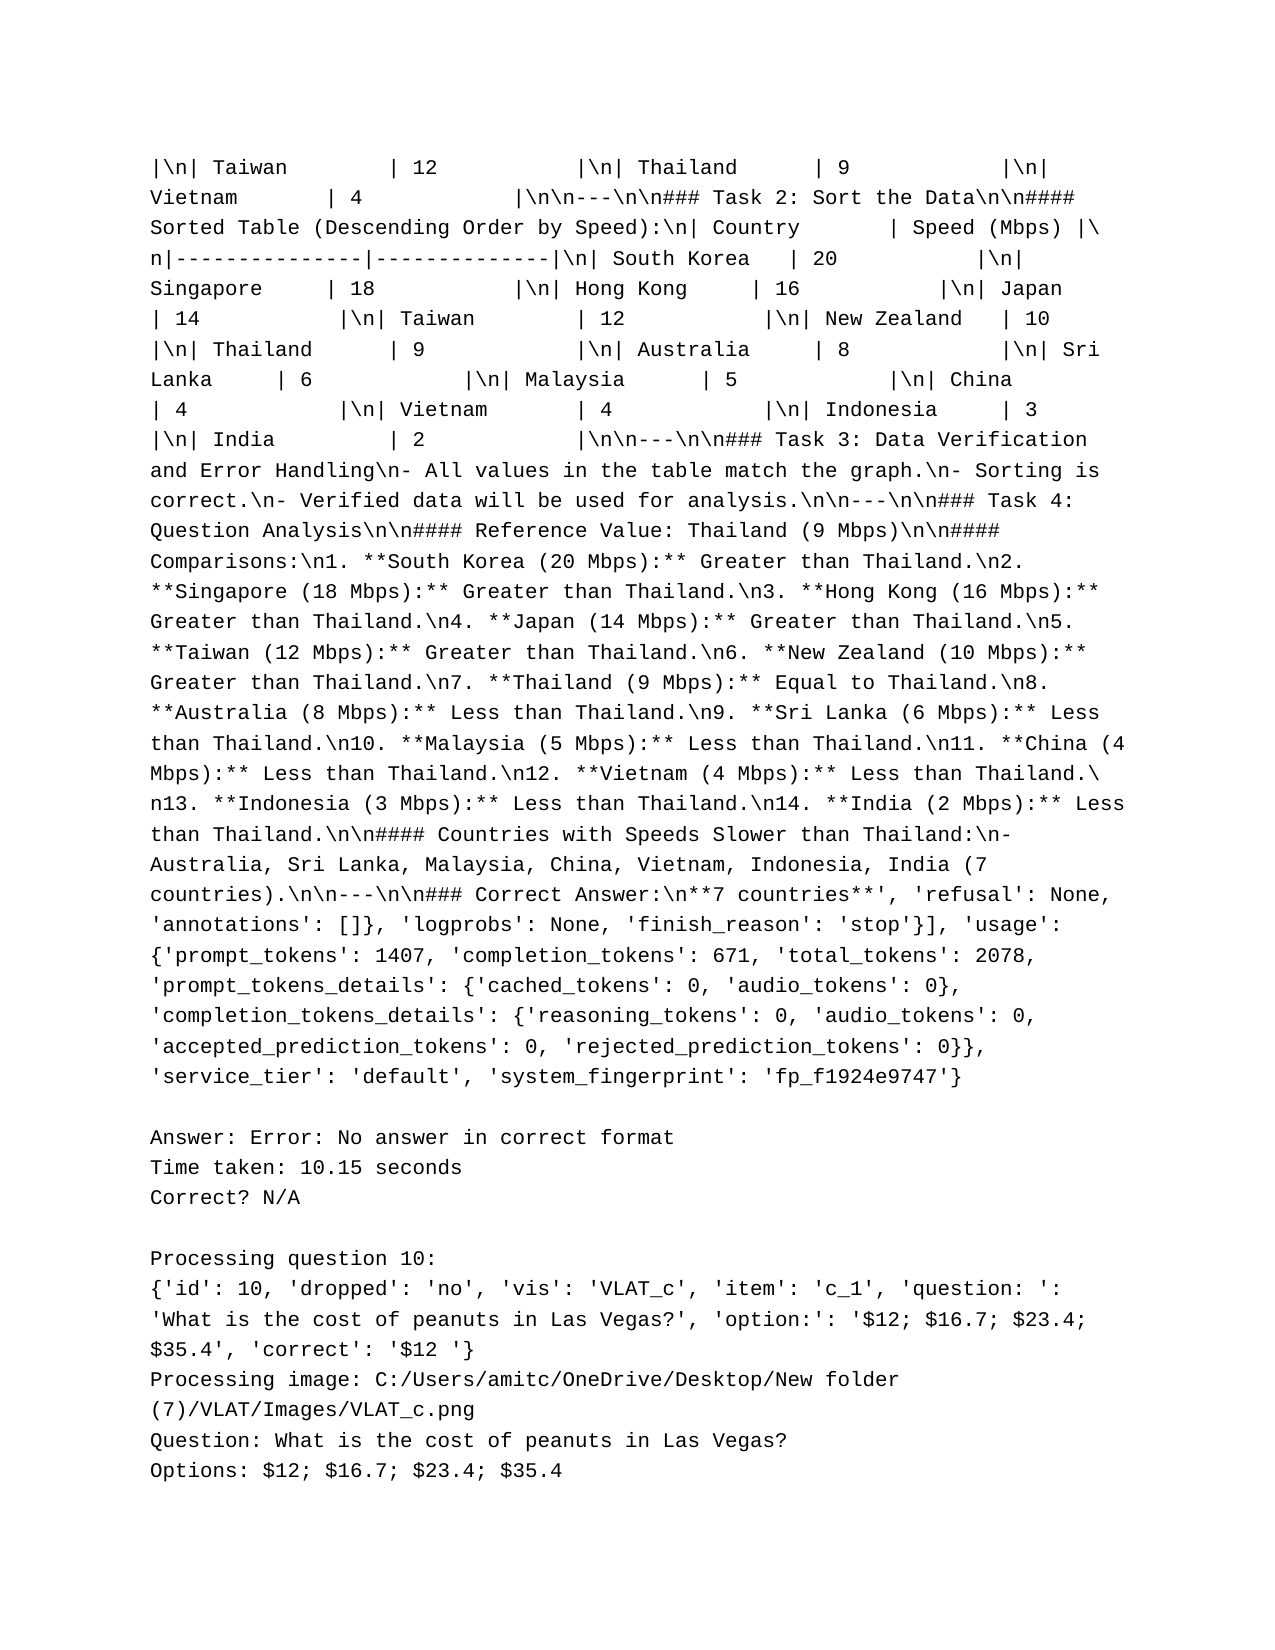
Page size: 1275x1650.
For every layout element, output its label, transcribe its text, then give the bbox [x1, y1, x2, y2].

text Time taken: 10.15 seconds [150, 1150, 1125, 1181]
text {'id': 10, 'dropped': 'no', 'vis': 'VLAT_c', 'item': 'c_1', 'question: ': 'What is the cost of peanuts in Las Vegas?', 'option:': '$12; $16.7; $23.4; $35.4', 'correct': '$12 '} [150, 1272, 1125, 1362]
text Processing question 10: [150, 1241, 1125, 1272]
text Question: What is the cost of peanuts in Las Vegas? [150, 1423, 1125, 1453]
text Options: $12; $16.7; $23.4; $35.4 [150, 1453, 1125, 1484]
text Processing image: C:/Users/amitc/OneDrive/Desktop/New folder (7)/VLAT/Images/VLAT_c.png [150, 1362, 1125, 1423]
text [150, 150, 1125, 1090]
text Answer: Error: No answer in correct format [150, 1120, 1125, 1150]
text Correct? N/A [150, 1181, 1125, 1211]
